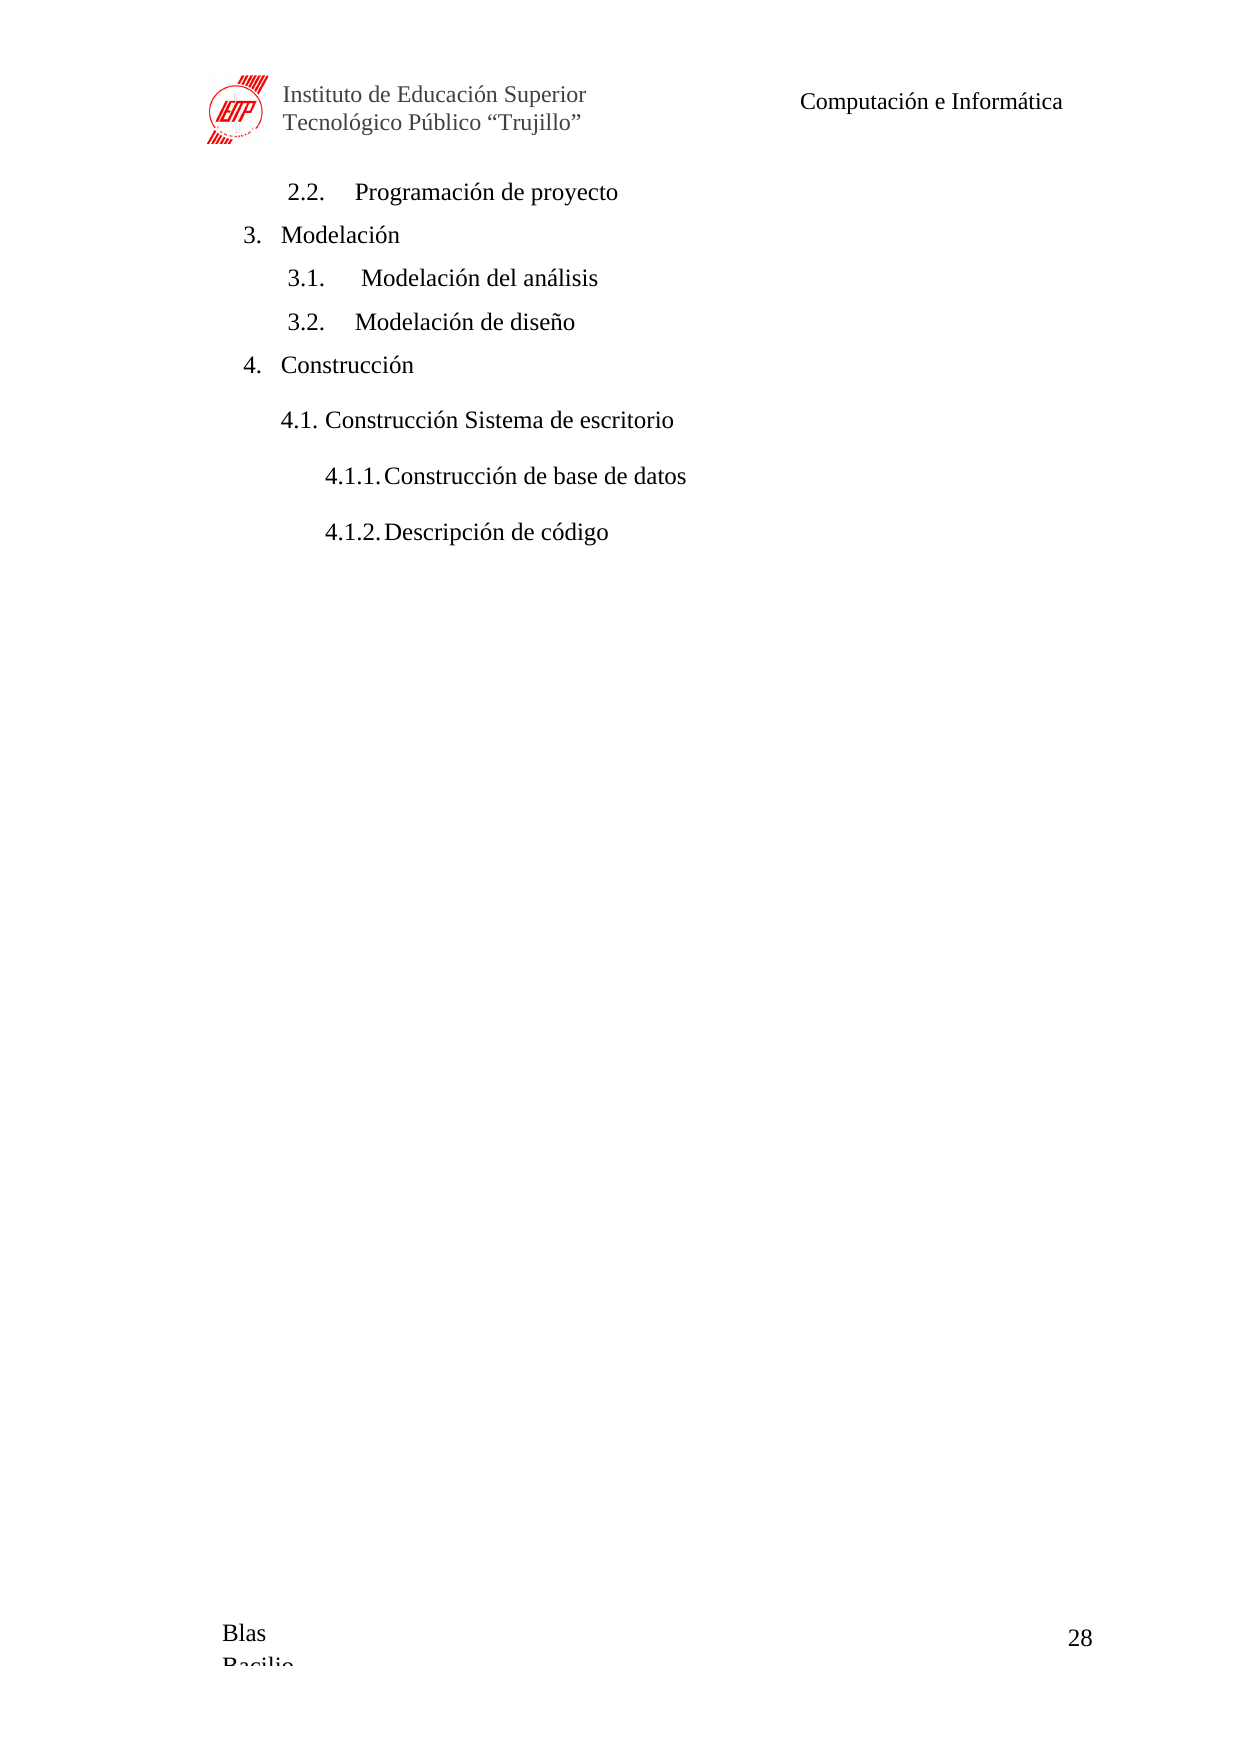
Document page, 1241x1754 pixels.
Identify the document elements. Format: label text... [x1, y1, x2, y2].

list Construcción [243, 350, 1092, 378]
list Construcción Sistema de escritorio [281, 405, 1092, 434]
list Descripción de código [325, 517, 1092, 545]
list Construcción de base de datos [325, 461, 1092, 490]
list Modelación de diseño [287, 307, 1092, 335]
picture [206, 75, 269, 144]
list Modelación del análisis [287, 263, 1092, 292]
list Modelación [243, 220, 1092, 249]
list Programación de proyecto [287, 177, 1092, 206]
